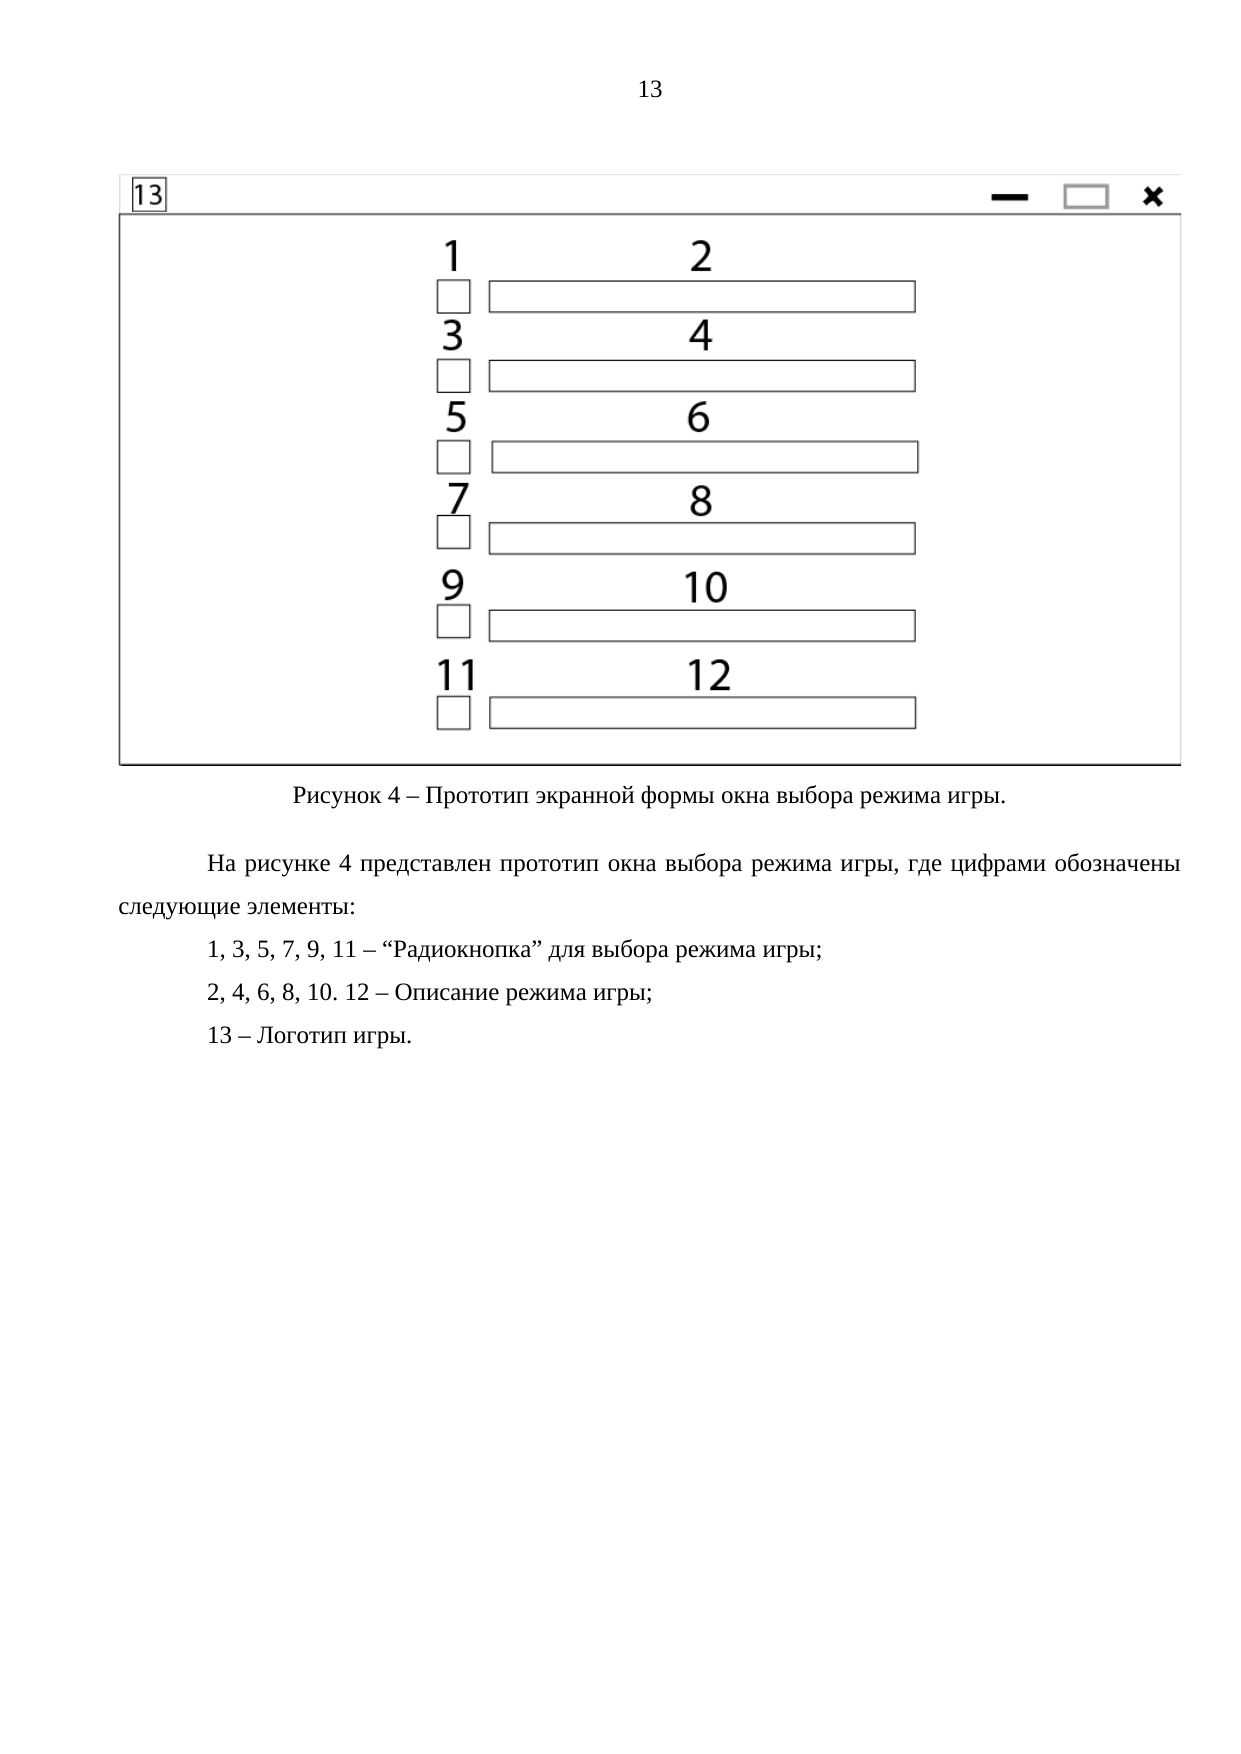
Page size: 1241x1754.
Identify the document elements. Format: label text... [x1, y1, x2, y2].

text 13 – Логотип игры. [118, 1020, 1181, 1049]
text 2, 4, 6, 8, 10. 12 – Описание режима игры; [118, 977, 1181, 1006]
picture [118, 174, 1182, 766]
text На рисунке 4 представлен прототип окна выбора режима игры, где цифрами обозначены следующие элементы: [118, 848, 1181, 920]
text 1, 3, 5, 7, 9, 11 – “Радиокнопка” для выбора режима игры; [118, 934, 1181, 963]
list Рисунок 4 – Прототип экранной формы окна выбора режима игры. [118, 780, 1181, 808]
